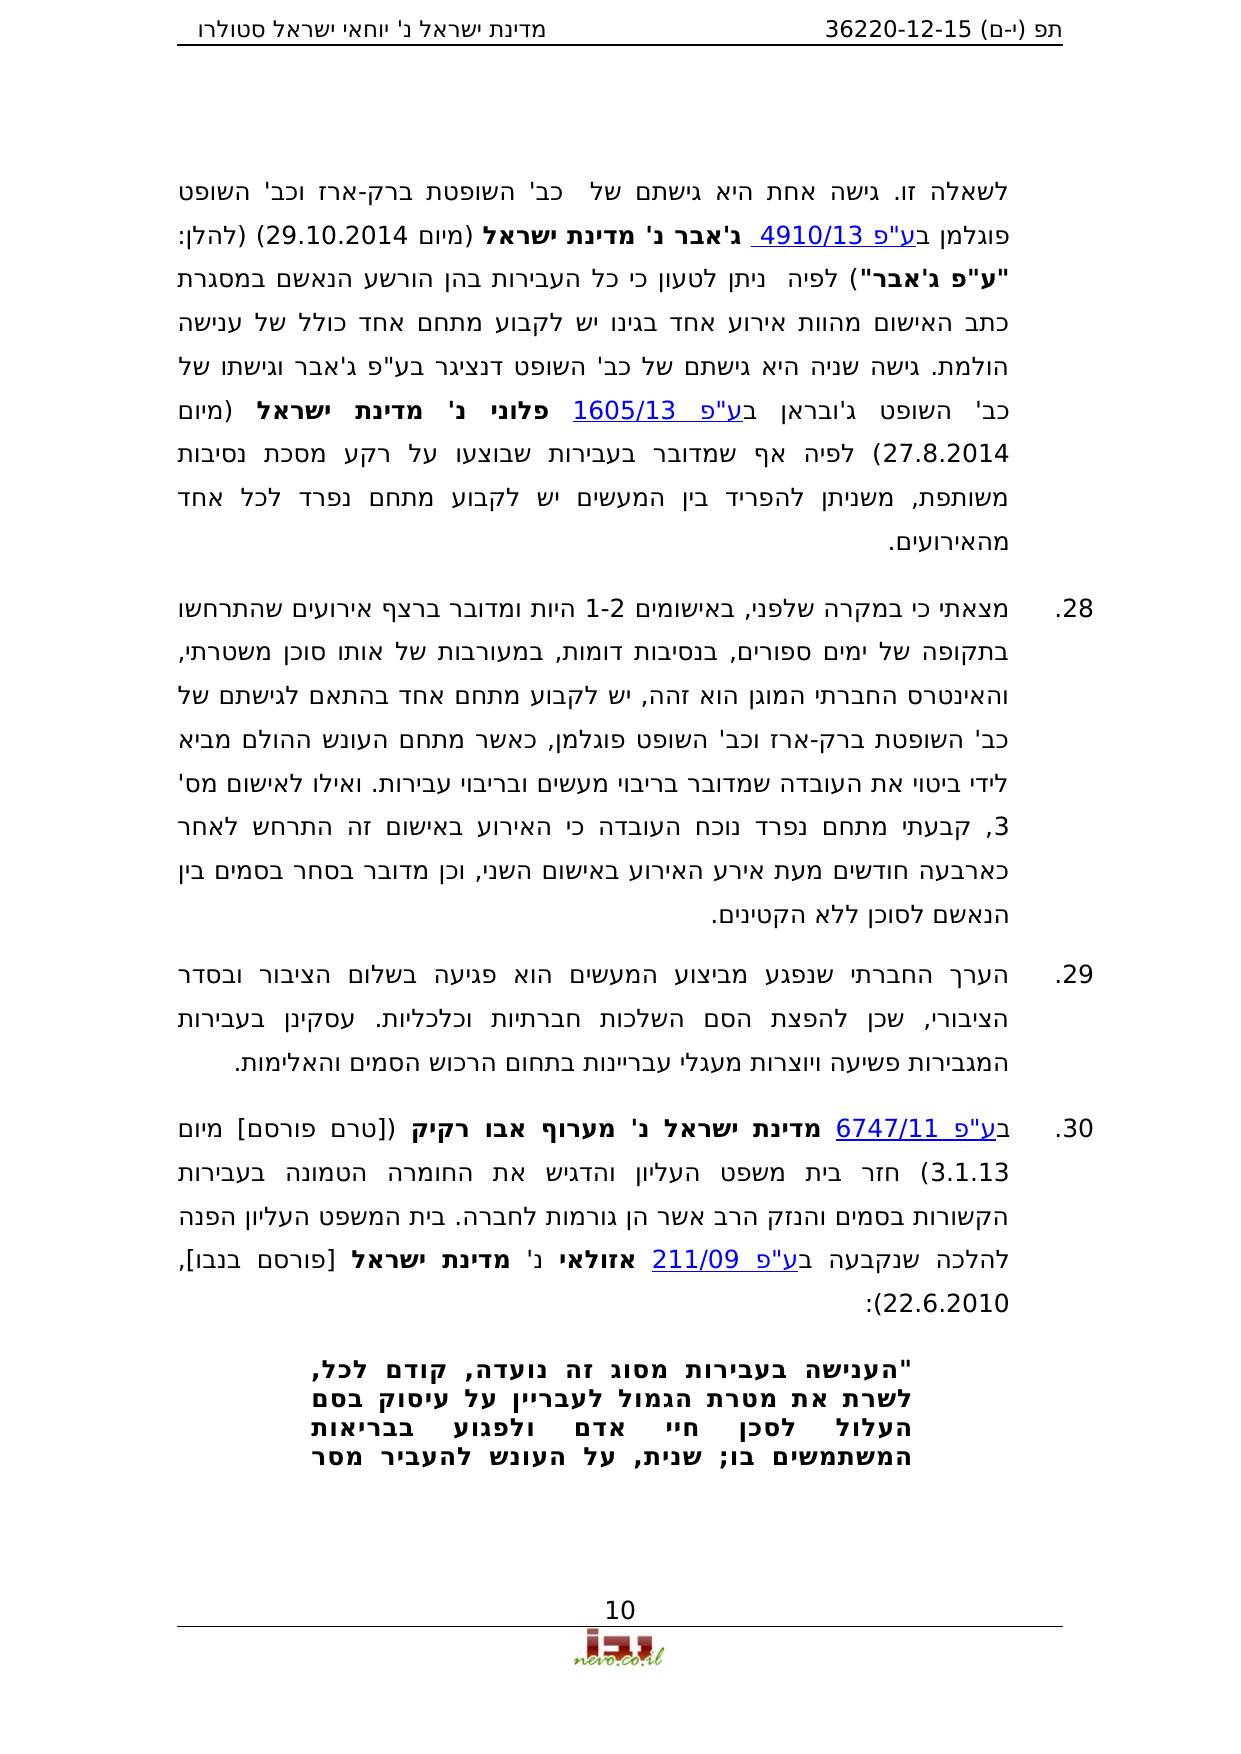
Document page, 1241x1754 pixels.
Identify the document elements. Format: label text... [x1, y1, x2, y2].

list בע"פ 6747/11 מדינת ישראל נ' מערוף אבו רקיק ([טרם פורסם] מיום 3.1.13) חזר בית משפט העליון והדגיש את החומרה הטמונה בעבירות הקשורות בסמים והנזק הרב אשר הן גורמות לחברה. בית המשפט העליון הפנה להלכה שנקבעה בע"פ 211/09 אזולאי נ' מדינת ישראל [פורסם בנבו], 22.6.2010): [177, 1114, 1054, 1319]
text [311, 1355, 913, 1471]
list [177, 177, 1054, 556]
picture [574, 1628, 666, 1667]
list הערך החברתי שנפגע מביצוע המעשים הוא פגיעה בשלום הציבור ובסדר הציבורי, שכן להפצת הסם השלכות חברתיות וכלכליות. עסקינן בעבירות המגבירות פשיעה ויוצרות מעגלי עבריינות בתחום הרכוש הסמים והאלימות. [177, 960, 1054, 1077]
list מצאתי כי במקרה שלפני, באישומים 1-2 היות ומדובר ברצף אירועים שהתרחשו בתקופה של ימים ספורים, בנסיבות דומות, במעורבות של אותו סוכן משטרתי, והאינטרס החברתי המוגן הוא זהה, יש לקבוע מתחם אחד בהתאם לגישתם של כב' השופטת ברק-ארז וכב' השופט פוגלמן, כאשר מתחם העונש ההולם מביא לידי ביטוי את העובדה שמדובר בריבוי מעשים ובריבוי עבירות. ואילו לאישום מס' 3, קבעתי מתחם נפרד נוכח העובדה כי האירוע באישום זה התרחש לאחר כארבעה חודשים מעת אירע האירוע באישום השני, וכן מדובר בסחר בסמים בין הנאשם לסוכן ללא הקטינים. [177, 594, 1054, 929]
